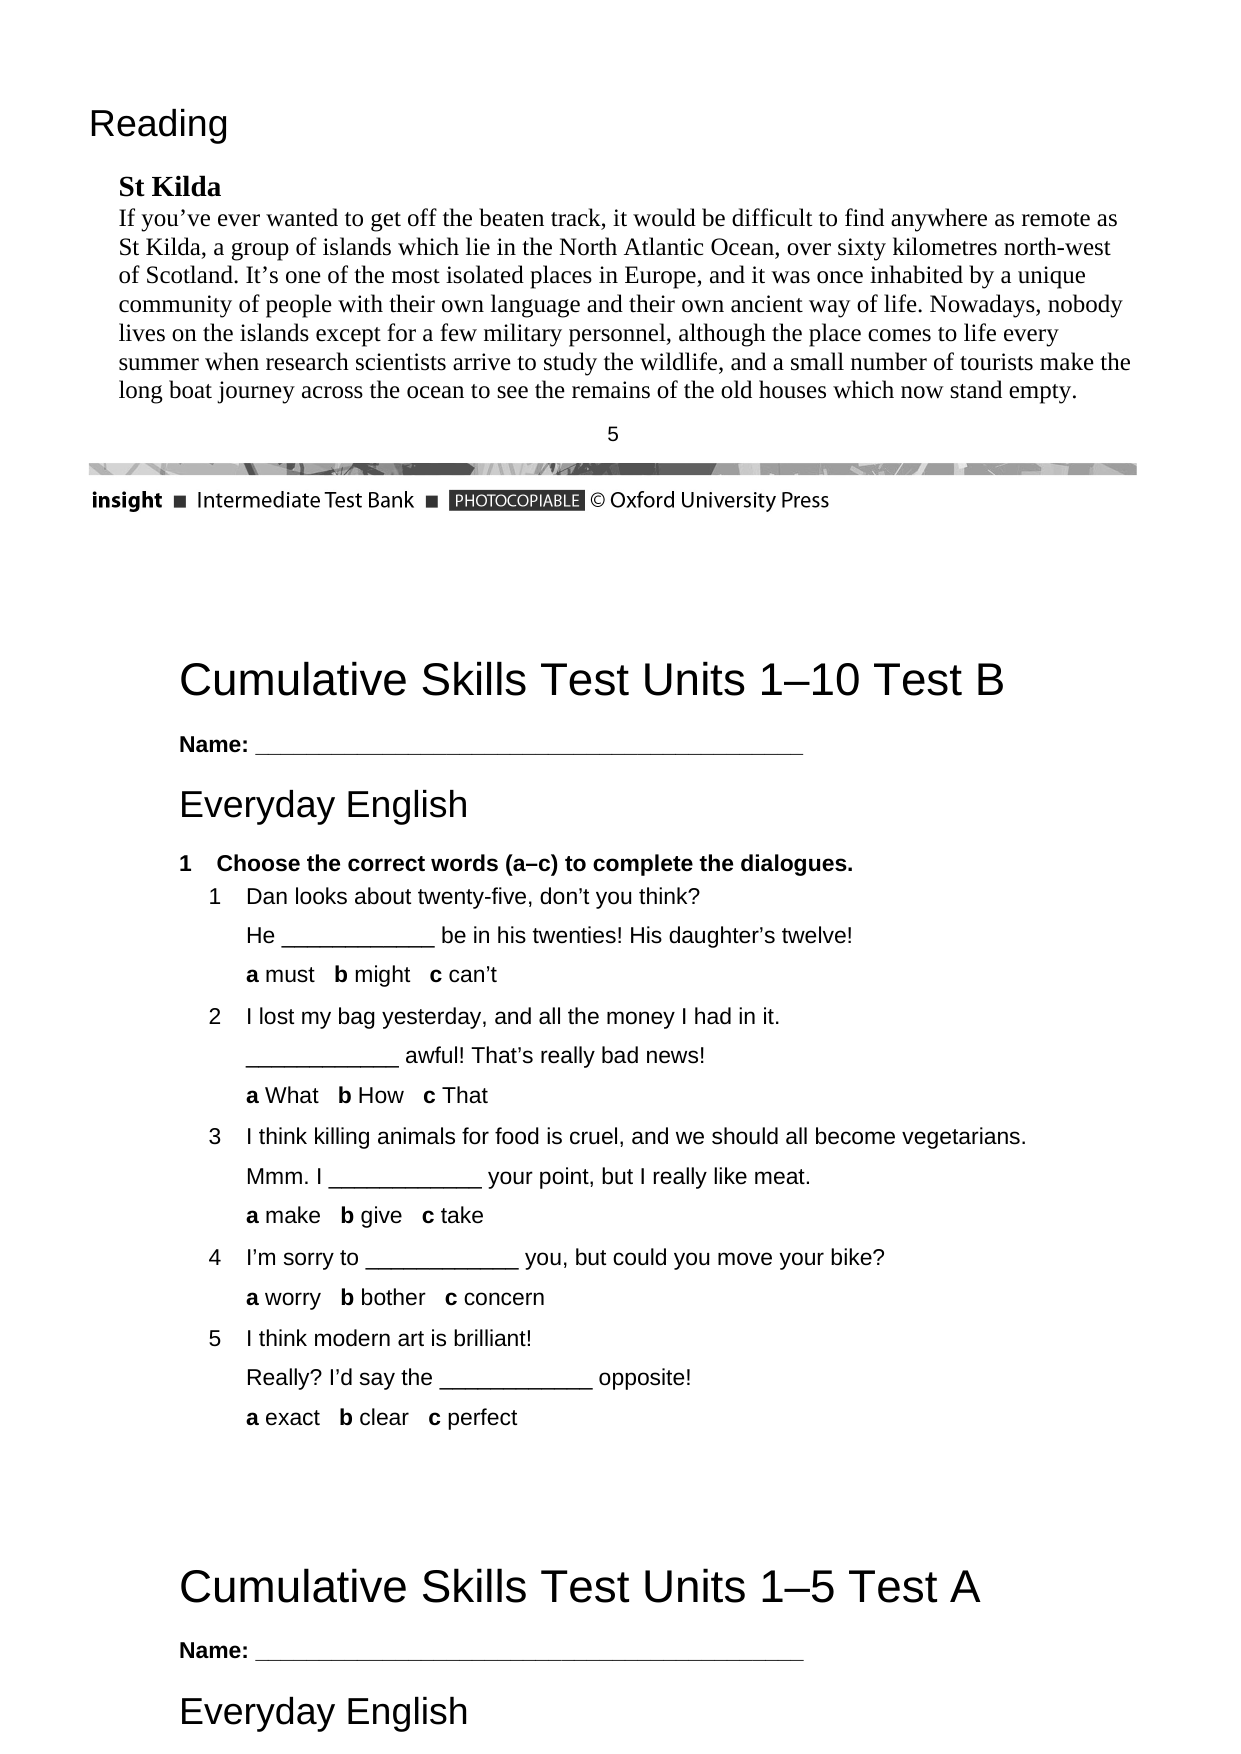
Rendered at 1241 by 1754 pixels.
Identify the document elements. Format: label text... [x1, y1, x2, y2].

text If you’ve ever wanted to get off the beaten track, it would be difficult to find anywhere as remote as St Kilda, a group of islands which lie in the North Atlantic Ocean, over sixty kilometres north-west of Scotland. It’s one of the most isolated places in Europe, and it was once inhabited by a unique community of people with their own language and their own ancient way of life. Nowadays, nobody lives on the islands except for a few military personnel, although the place comes to life every summer when research scientists arrive to study the wildlife, and a small number of tourists make the long boat journey across the ocean to see the remains of the old houses which now stand empty. [118, 203, 1137, 404]
text St Kilda [118, 169, 1137, 203]
text Reading [89, 101, 1137, 144]
picture [88, 445, 1137, 552]
